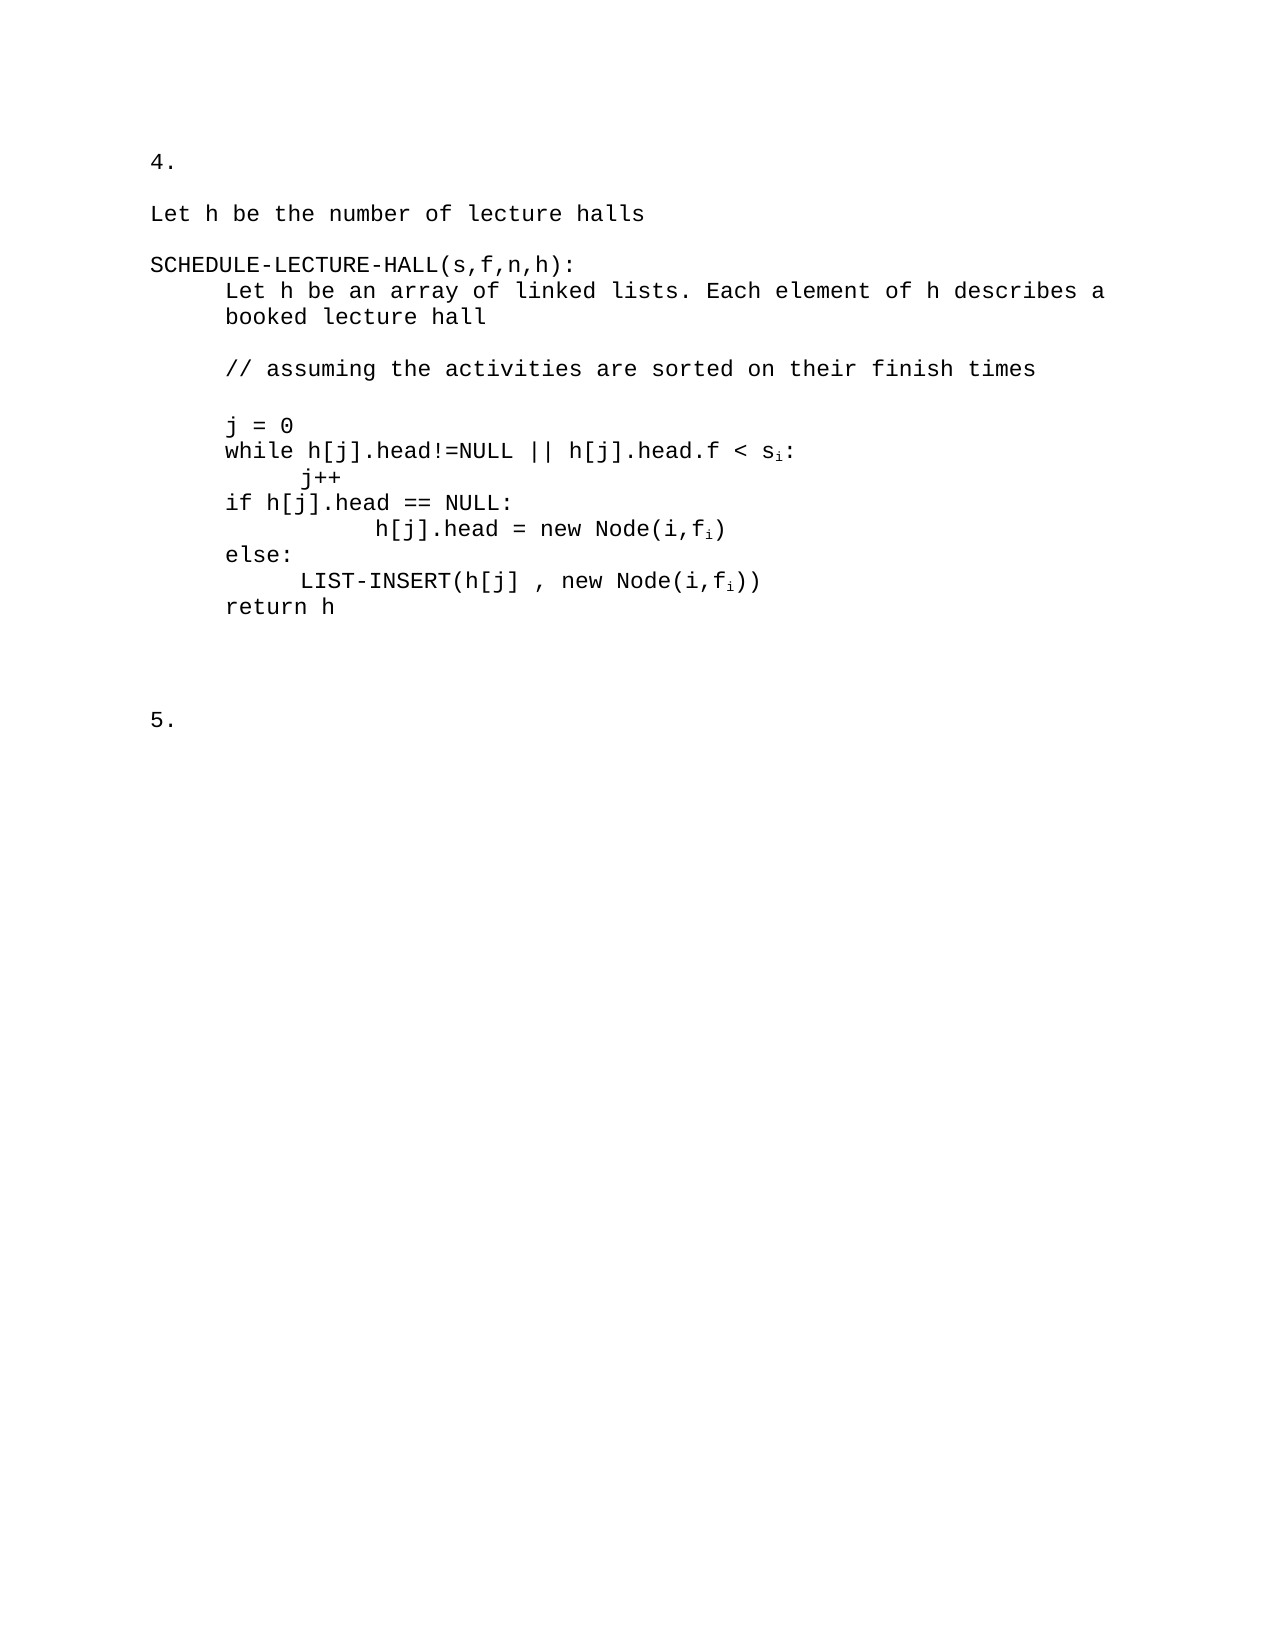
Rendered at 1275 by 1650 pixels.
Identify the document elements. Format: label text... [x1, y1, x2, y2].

text 4. [150, 150, 1125, 176]
text j = 0 [150, 414, 1125, 440]
text j++ [150, 466, 1125, 492]
text h[j].head = new Node(i,fi) [150, 518, 1125, 544]
text // assuming the activities are sorted on their finish times [150, 357, 1125, 383]
text 5. [150, 708, 1125, 734]
text while h[j].head!=NULL || h[j].head.f < si: [150, 440, 1125, 466]
text Let h be an array of linked lists. Each element of h describes a booked lecture hall [225, 280, 1125, 332]
text SCHEDULE-LECTURE-HALL(s,f,n,h): [150, 254, 1125, 280]
text else: [150, 544, 1125, 569]
text Let h be the number of lecture halls [150, 202, 1125, 228]
text return h [150, 596, 1125, 621]
text LIST-INSERT(h[j] , new Node(i,fi)) [150, 569, 1125, 596]
text if h[j].head == NULL: [150, 492, 1125, 518]
